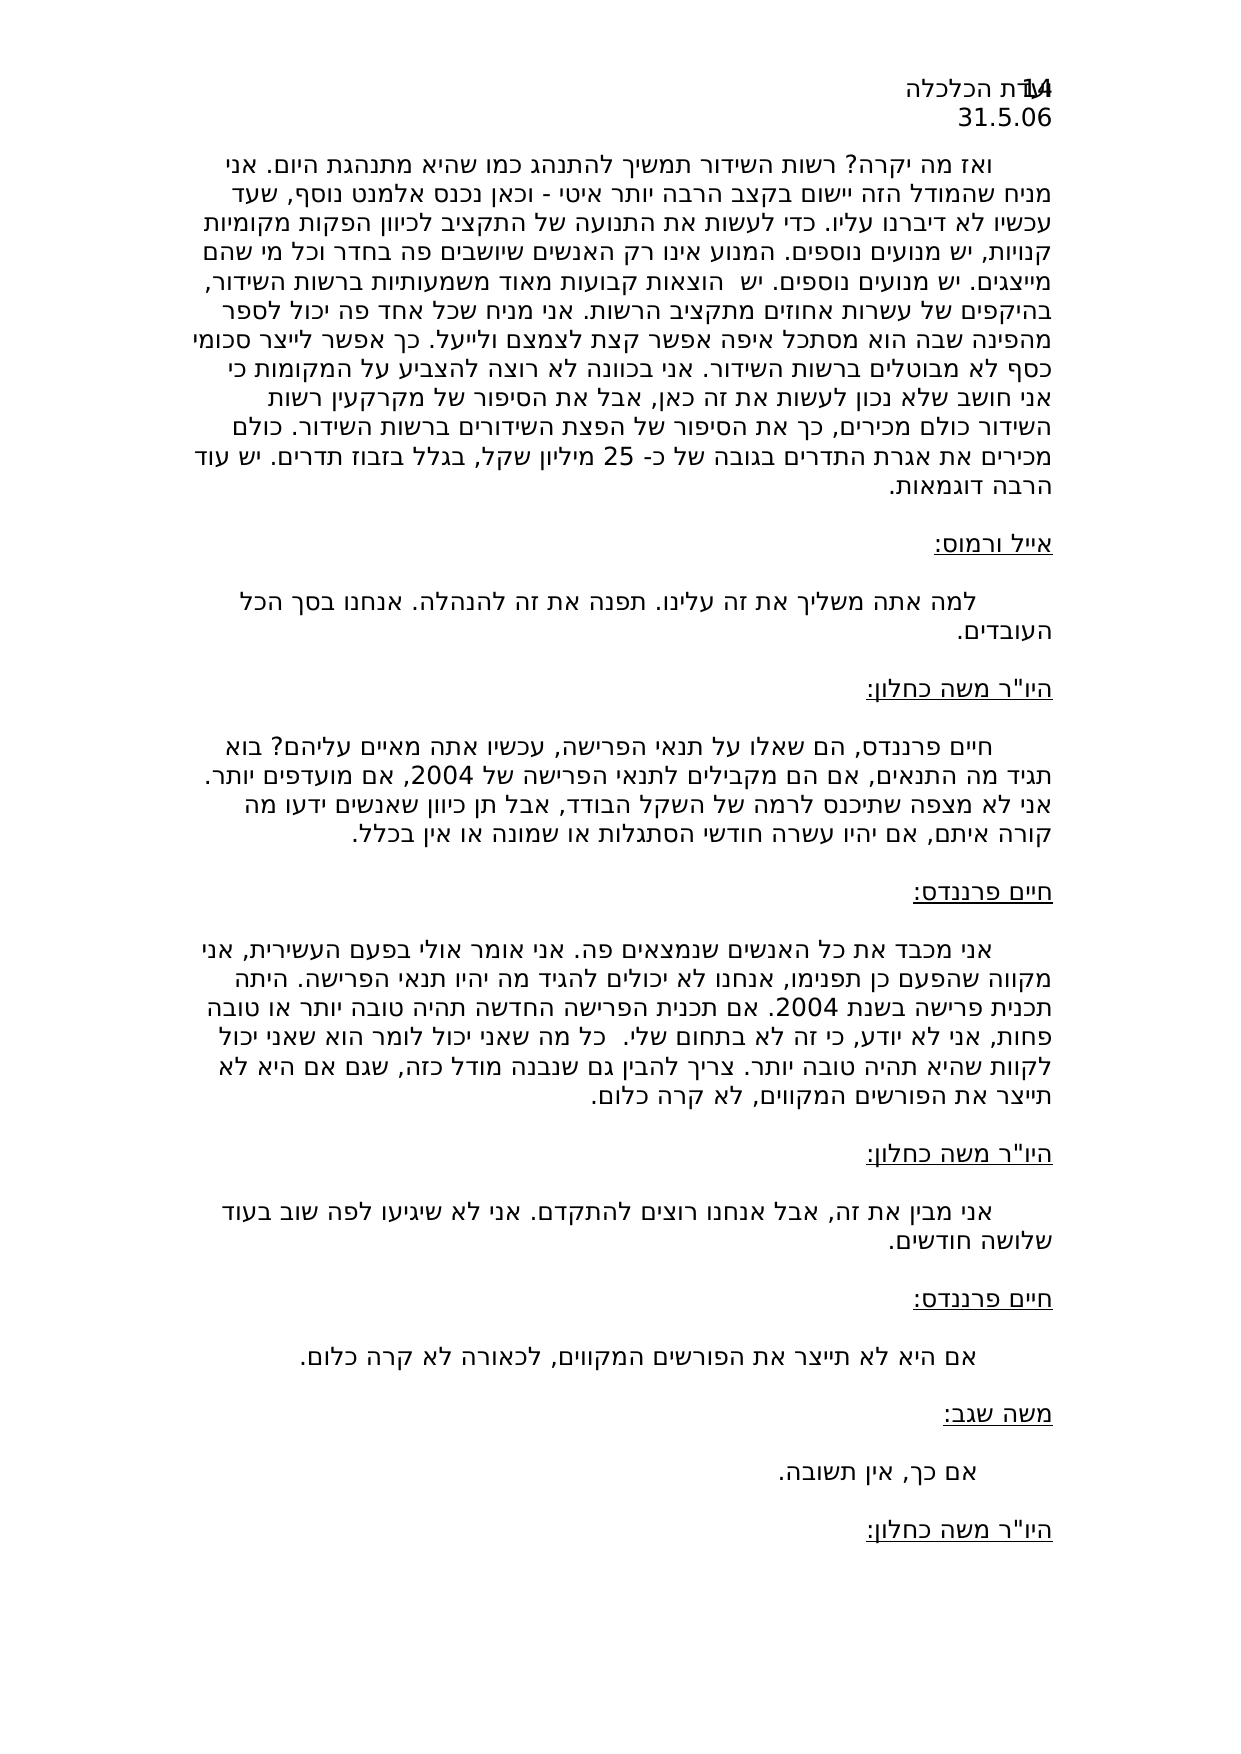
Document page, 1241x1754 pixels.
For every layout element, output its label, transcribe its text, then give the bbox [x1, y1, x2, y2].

text אני מכבד את כל האנשים שנמצאים פה. אני אומר אולי בפעם העשירית, אני מקווה שהפעם כן תפנימו, אנחנו לא יכולים להגיד מה יהיו תנאי הפרישה. היתה תכנית פרישה בשנת 2004. אם תכנית הפרישה החדשה תהיה טובה יותר או טובה פחות, אני לא יודע, כי זה לא בתחום שלי. כל מה שאני יכול לומר הוא שאני יכול לקוות שהיא תהיה טובה יותר. צריך להבין גם שנבנה מודל כזה, שגם אם היא לא תייצר את הפורשים המקווים, לא קרה כלום. [187, 935, 1053, 1110]
text אייל ורמוס: [187, 529, 1053, 558]
text חיים פרננדס: [187, 877, 1053, 906]
text אם כך, אין תשובה. [187, 1457, 1053, 1487]
text היו"ר משה כחלון: [187, 674, 1053, 703]
text חיים פרננדס, הם שאלו על תנאי הפרישה, עכשיו אתה מאיים עליהם? בוא תגיד מה התנאים, אם הם מקבילים לתנאי הפרישה של 2004, אם מועדפים יותר. אני לא מצפה שתיכנס לרמה של השקל הבודד, אבל תן כיוון שאנשים ידעו מה קורה איתם, אם יהיו עשרה חודשי הסתגלות או שמונה או אין בכלל. [187, 732, 1053, 848]
text משה שגב: [187, 1399, 1053, 1429]
text אם היא לא תייצר את הפורשים המקווים, לכאורה לא קרה כלום. [187, 1342, 1053, 1371]
text היו"ר משה כחלון: [187, 1139, 1053, 1168]
text היו"ר משה כחלון: [187, 1515, 1053, 1544]
text ואז מה יקרה? רשות השידור תמשיך להתנהג כמו שהיא מתנהגת היום. אני מניח שהמודל הזה יישום בקצב הרבה יותר איטי - וכאן נכנס אלמנט נוסף, שעד עכשיו לא דיברנו עליו. כדי לעשות את התנועה של התקציב לכיוון הפקות מקומיות קנויות, יש מנועים נוספים. המנוע אינו רק האנשים שיושבים פה בחדר וכל מי שהם מייצגים. יש מנועים נוספים. יש הוצאות קבועות מאוד משמעותיות ברשות השידור, בהיקפים של עשרות אחוזים מתקציב הרשות. אני מניח שכל אחד פה יכול לספר מהפינה שבה הוא מסתכל איפה אפשר קצת לצמצם ולייעל. כך אפשר לייצר סכומי כסף לא מבוטלים ברשות השידור. אני בכוונה לא רוצה להצביע על המקומות כי אני חושב שלא נכון לעשות את זה כאן, אבל את הסיפור של מקרקעין רשות השידור כולם מכירים, כך את הסיפור של הפצת השידורים ברשות השידור. כולם מכירים את אגרת התדרים בגובה של כ- 25 מיליון שקל, בגלל בזבוז תדרים. יש עוד הרבה דוגמאות. [187, 150, 1053, 500]
text למה אתה משליך את זה עלינו. תפנה את זה להנהלה. אנחנו בסך הכל העובדים. [187, 587, 1053, 645]
text חיים פרננדס: [187, 1284, 1053, 1313]
text אני מבין את זה, אבל אנחנו רוצים להתקדם. אני לא שיגיעו לפה שוב בעוד שלושה חודשים. [187, 1197, 1053, 1255]
